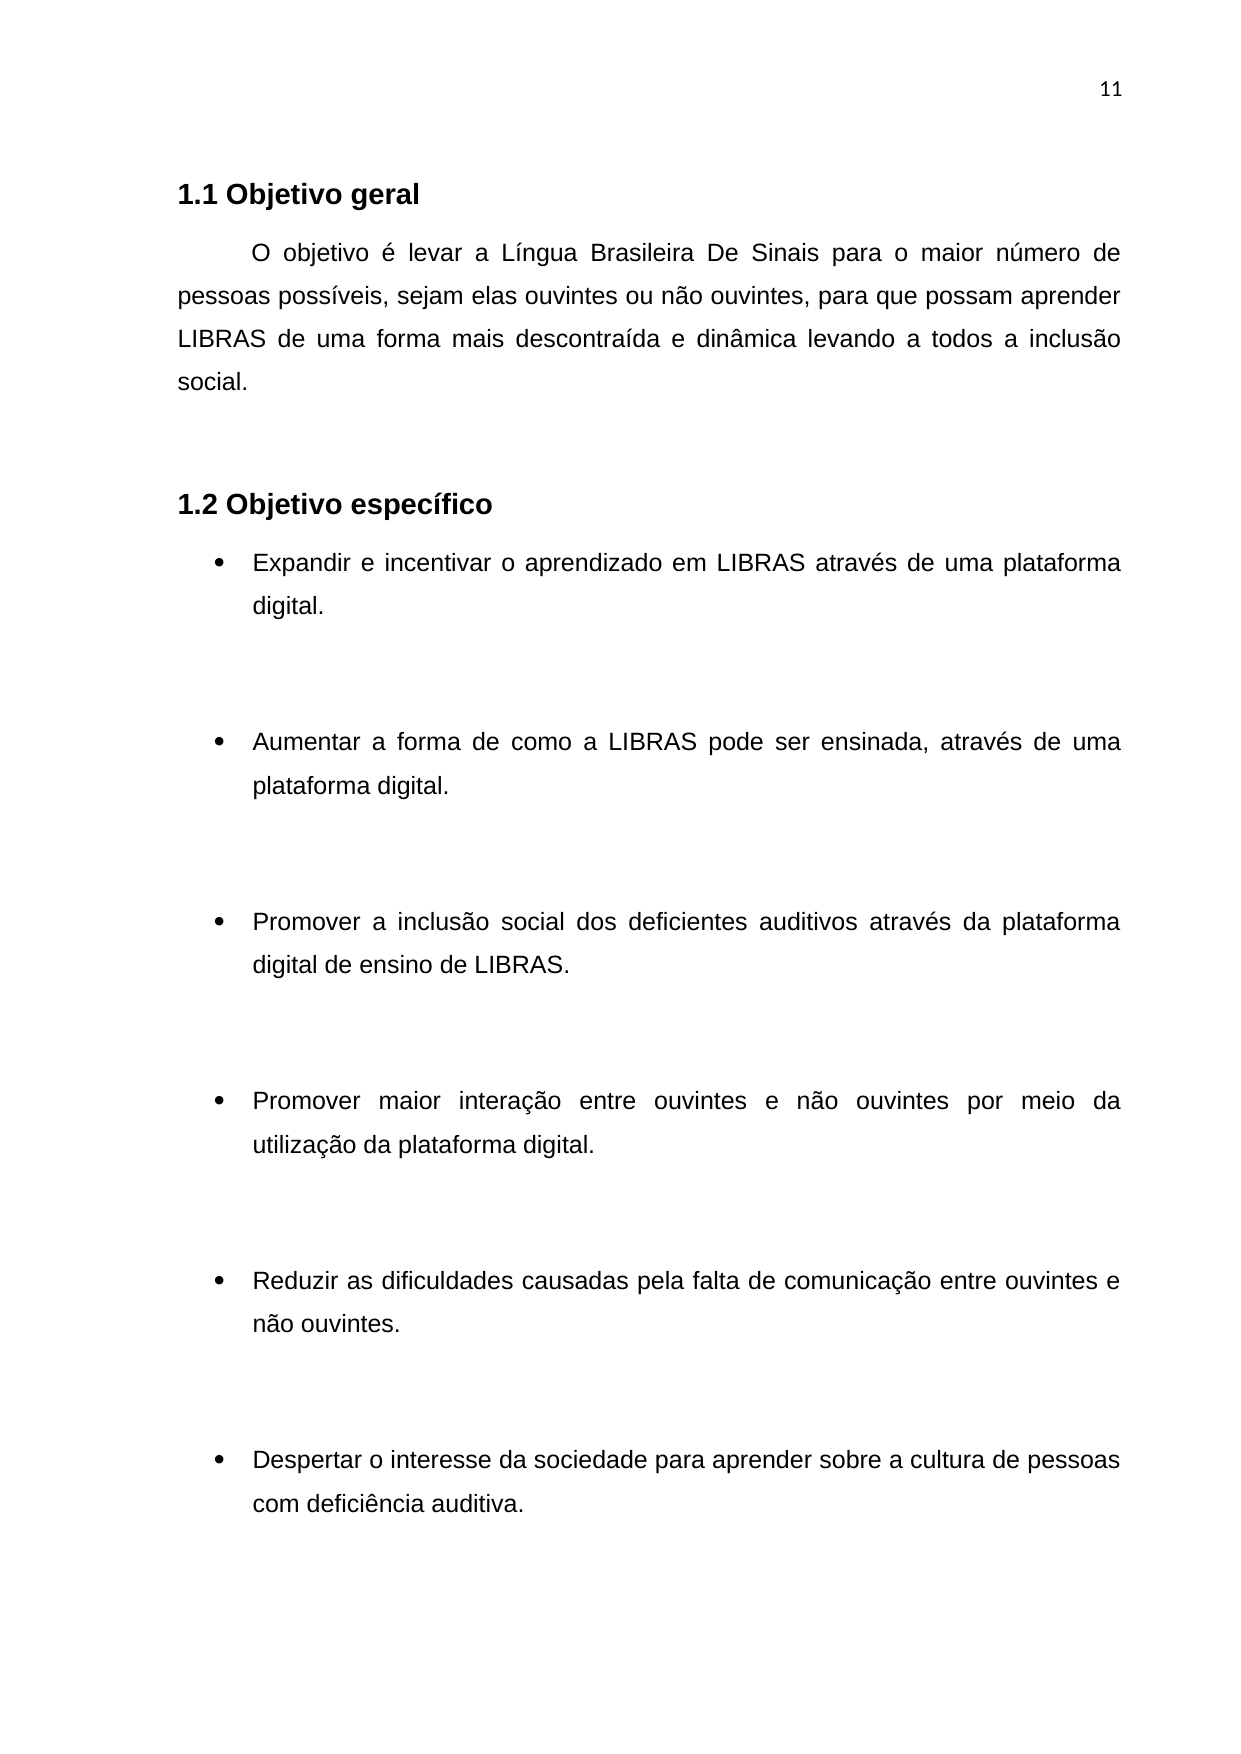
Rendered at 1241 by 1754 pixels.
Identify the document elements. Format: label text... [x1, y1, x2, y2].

list Promover maior interação entre ouvintes e não ouvintes por meio da utilização da plataforma digital. [215, 1086, 1122, 1158]
list Despertar o interesse da sociedade para aprender sobre a cultura de pessoas com deficiência auditiva. [215, 1445, 1122, 1517]
text O objetivo é levar a Língua Brasileira De Sinais para o maior número de pessoas possíveis, sejam elas ouvintes ou não ouvintes, para que possam aprender LIBRAS de uma forma mais descontraída e dinâmica levando a todos a inclusão social. [177, 238, 1122, 396]
list Reduzir as dificuldades causadas pela falta de comunicação entre ouvintes e não ouvintes. [215, 1266, 1122, 1338]
list Aumentar a forma de como a LIBRAS pode ser ensinada, através de uma plataforma digital. [215, 727, 1122, 799]
subtitle 1.2 Objetivo específico [177, 487, 1122, 521]
subtitle 1.1 Objetivo geral [177, 177, 1122, 211]
list Expandir e incentivar o aprendizado em LIBRAS através de uma plataforma digital. [215, 548, 1122, 620]
list Promover a inclusão social dos deficientes auditivos através da plataforma digital de ensino de LIBRAS. [215, 907, 1122, 979]
